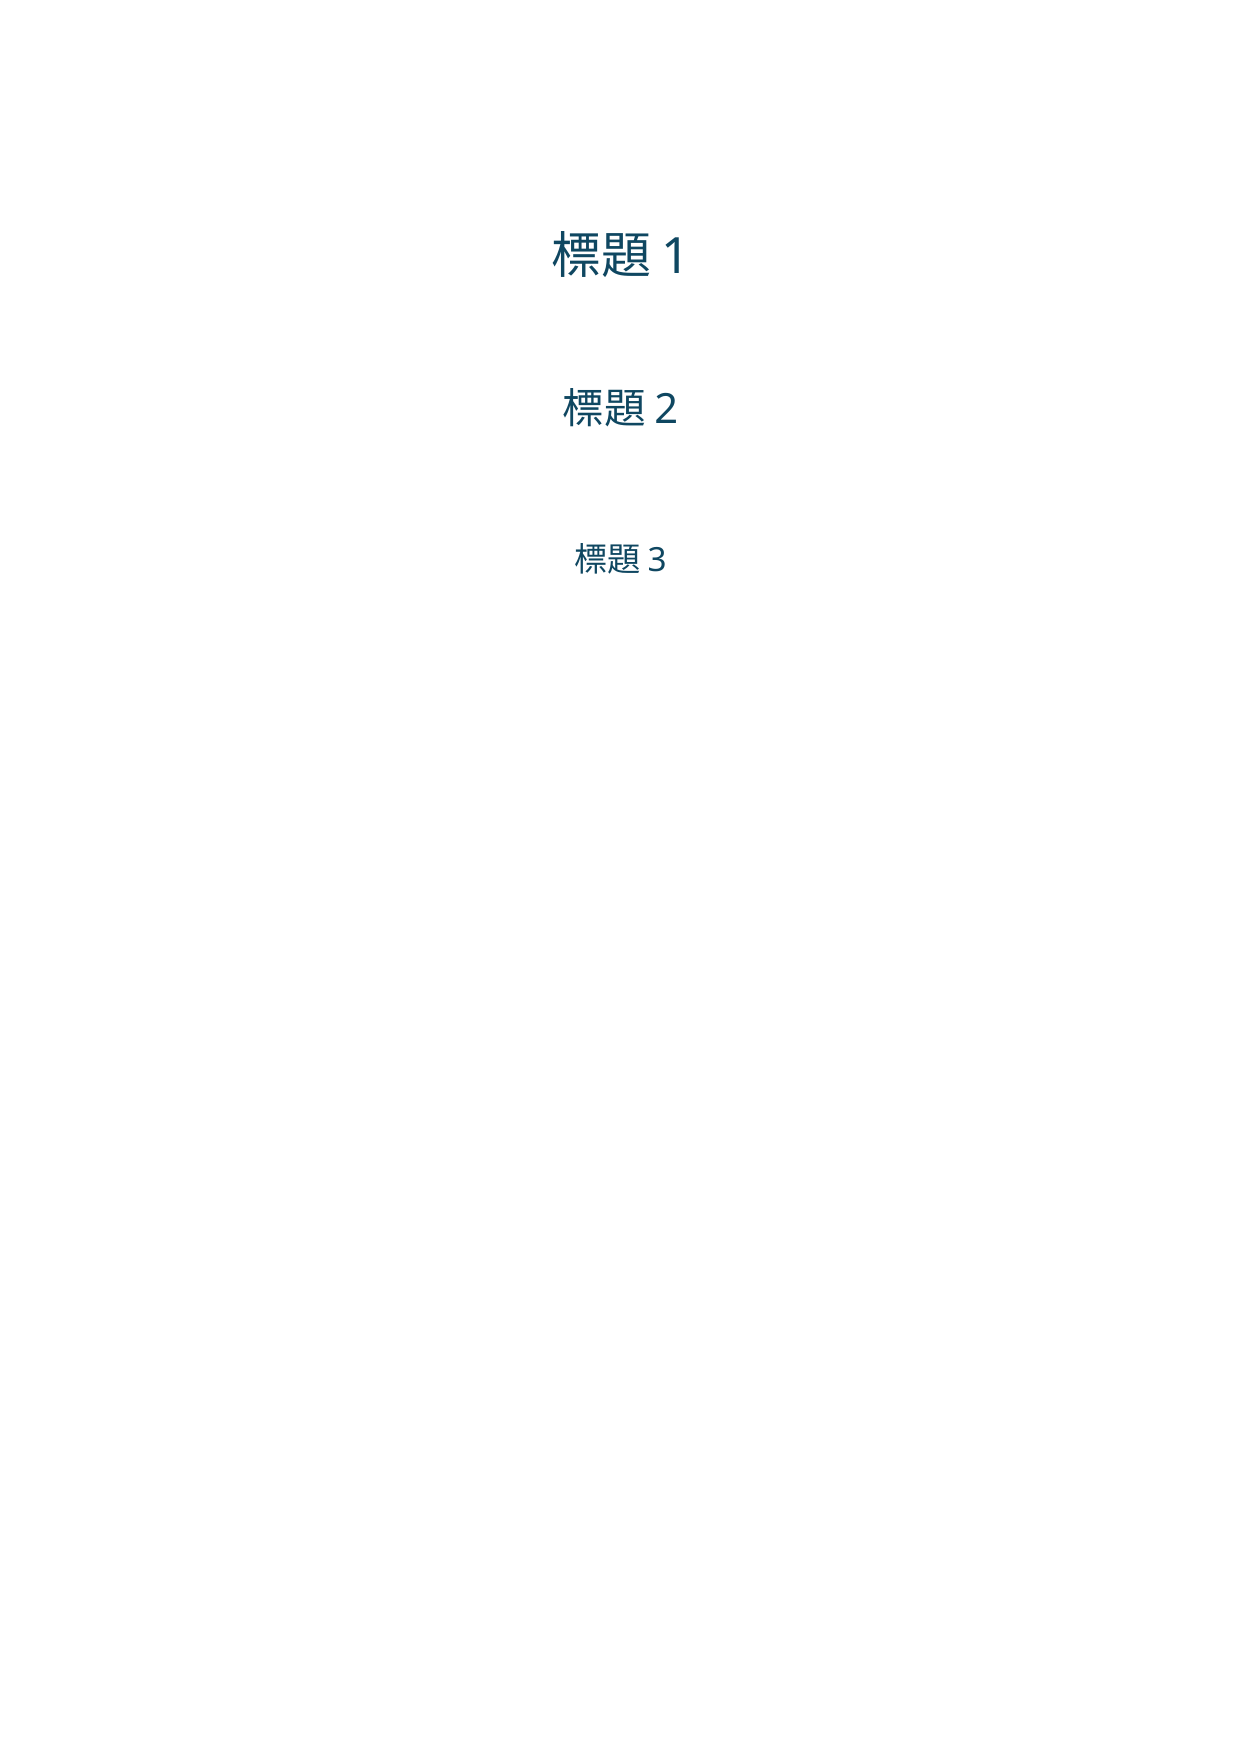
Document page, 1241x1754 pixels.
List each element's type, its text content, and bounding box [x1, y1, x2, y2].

subtitle 標題2 [187, 368, 1053, 443]
subtitle 標題3 [187, 519, 1053, 594]
subtitle 標題1 [187, 214, 1053, 289]
